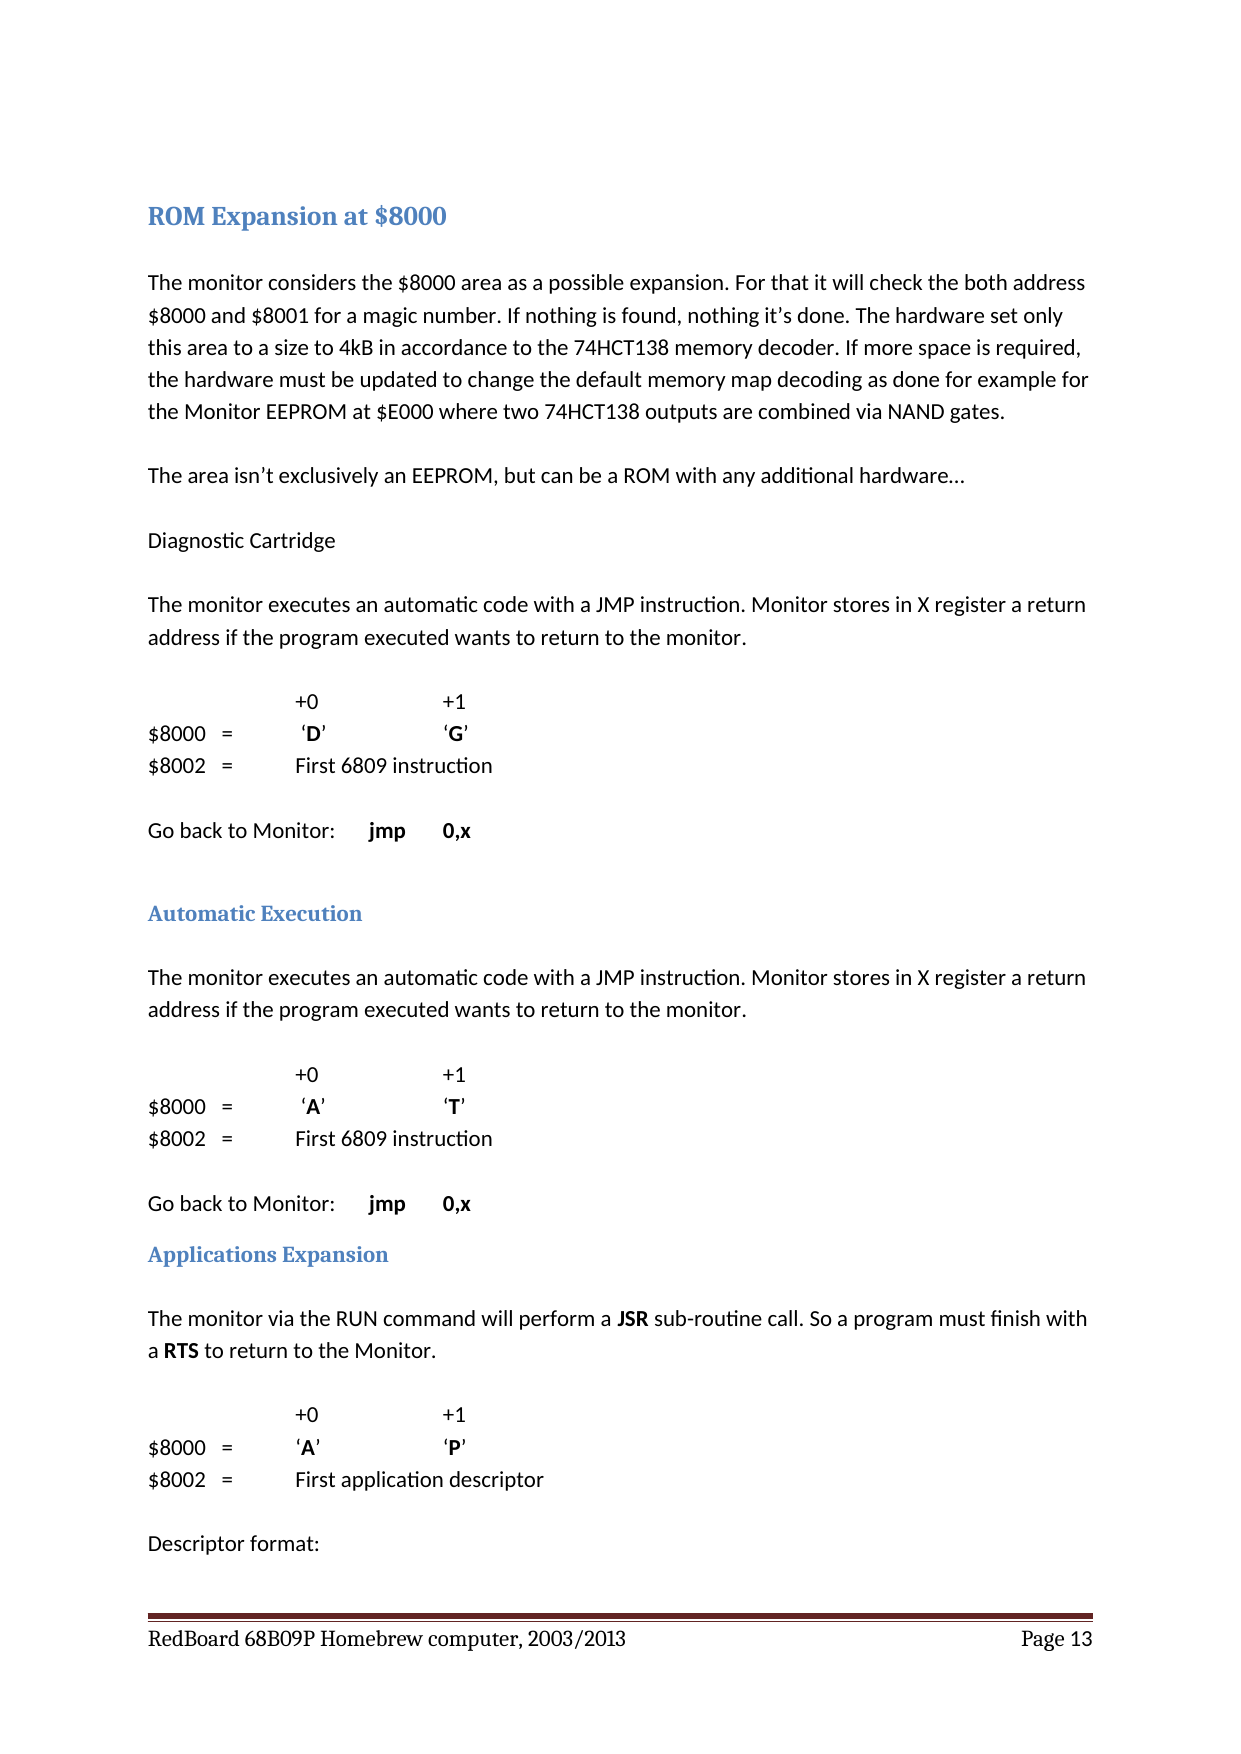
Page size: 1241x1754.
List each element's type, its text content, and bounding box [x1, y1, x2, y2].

text +0 +1 [148, 687, 1093, 715]
text $8000 = ‘A’ ‘P’ [148, 1433, 1093, 1461]
text +0 +1 [148, 1060, 1093, 1088]
text $8002 = First 6809 instruction [148, 751, 1093, 779]
text $8002 = First 6809 instruction [148, 1124, 1093, 1152]
subtitle Automatic Execution [148, 901, 1093, 927]
text Diagnostic Cartridge [148, 526, 1093, 554]
text The area isn’t exclusively an EEPROM, but can be a ROM with any additional hardware… [148, 462, 1093, 490]
text The monitor via the RUN command will perform a JSR sub-routine call. So a program must finish with a RTS to return to the Monitor. [148, 1304, 1093, 1364]
text Descriptor format: [148, 1529, 1093, 1557]
text The monitor executes an automatic code with a JMP instruction. Monitor stores in X register a return address if the program executed wants to return to the monitor. [148, 590, 1093, 651]
subtitle Applications Expansion [148, 1242, 1093, 1268]
text Go back to Monitor: jmp 0,x [148, 1189, 1093, 1217]
text The monitor executes an automatic code with a JMP instruction. Monitor stores in X register a return address if the program executed wants to return to the monitor. [148, 963, 1093, 1023]
text +0 +1 [148, 1401, 1093, 1429]
text Go back to Monitor: jmp 0,x [148, 816, 1093, 844]
text $8002 = First application descriptor [148, 1465, 1093, 1493]
text The monitor considers the $8000 area as a possible expansion. For that it will check the both address $8000 and $8001 for a magic number. If nothing is found, nothing it’s done. The hardware set only this area to a size to 4kB in accordance to the 74HCT138 memory decoder. If more space is required, the hardware must be updated to change the default memory map decoding as done for example for the Monitor EEPROM at $E000 where two 74HCT138 outputs are combined via NAND gates. [148, 268, 1093, 425]
text $8000 = ‘A’ ‘T’ [148, 1092, 1093, 1120]
subtitle ROM Expansion at $8000 [148, 201, 1093, 232]
text $8000 = ‘D’ ‘G’ [148, 719, 1093, 747]
